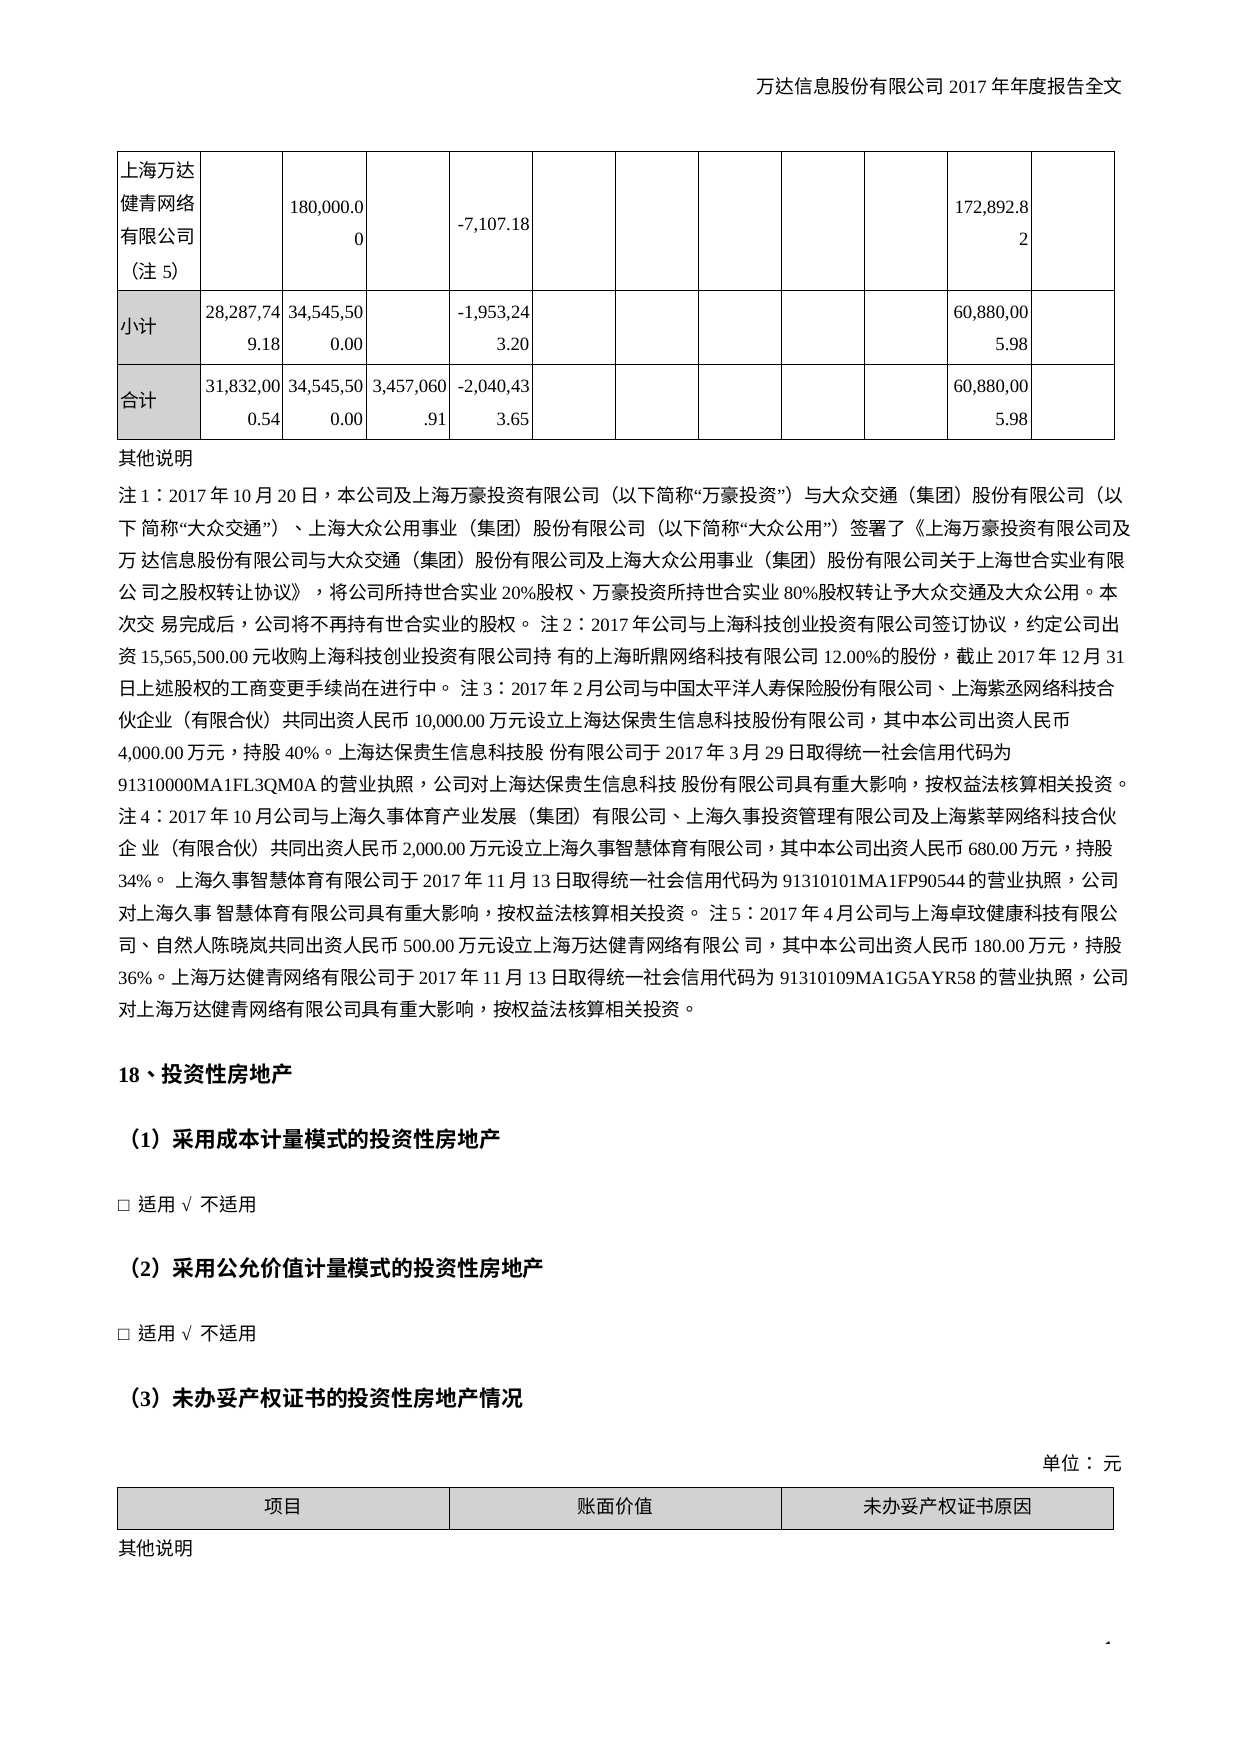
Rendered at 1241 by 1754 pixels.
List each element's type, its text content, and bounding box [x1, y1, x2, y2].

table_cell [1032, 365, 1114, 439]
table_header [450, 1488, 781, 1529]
subtitle （1）采用成本计量模式的投资性房地产 [118, 1124, 1132, 1154]
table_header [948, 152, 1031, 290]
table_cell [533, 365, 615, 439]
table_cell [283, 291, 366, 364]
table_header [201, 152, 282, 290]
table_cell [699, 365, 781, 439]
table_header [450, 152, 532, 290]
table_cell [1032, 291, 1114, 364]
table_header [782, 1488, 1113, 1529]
subtitle （3）未办妥产权证书的投资性房地产情况 [118, 1383, 1132, 1412]
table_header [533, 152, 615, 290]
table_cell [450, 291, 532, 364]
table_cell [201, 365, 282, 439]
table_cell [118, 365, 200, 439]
text □ 适用 √ 不适用 [118, 1321, 1132, 1346]
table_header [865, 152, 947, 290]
text □ 适用 √ 不适用 [118, 1191, 1132, 1216]
text 其他说明 [118, 1535, 1132, 1561]
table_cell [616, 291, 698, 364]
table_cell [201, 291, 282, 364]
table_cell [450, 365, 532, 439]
subtitle （2）采用公允价值计量模式的投资性房地产 [118, 1253, 1132, 1283]
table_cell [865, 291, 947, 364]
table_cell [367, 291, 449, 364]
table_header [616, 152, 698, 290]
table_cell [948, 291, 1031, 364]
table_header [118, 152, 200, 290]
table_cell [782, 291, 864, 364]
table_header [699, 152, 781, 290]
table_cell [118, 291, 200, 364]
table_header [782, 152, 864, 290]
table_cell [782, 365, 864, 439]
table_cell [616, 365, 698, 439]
text 单位： 元 [106, 1450, 1122, 1476]
text 注1：2017年10月20日，本公司及上海万豪投资有限公司（以下简称“万豪投资”）与大众交通（集团）股份有限公司（以下 简称“大众交通”）、上海大众公用事业（集团）股份有限公司（以下简称“大众公用”）签署了《上海万豪投资有限公司及万 达信息股份有限公司与大众交通（集团）股份有限公司及上海大众公用事业（集团）股份有限公司关于上海世合实业有限公 司之股权转让协议》，将公司所持世合实业20%股权、万豪投资所持世合实业80%股权转让予大众交通及大众公用。本次交 易完成后，公司将不再持有世合实业的股权。 注2：2017年公司与上海科技创业投资有限公司签订协议，约定公司出资15,565,500.00元收购上海科技创业投资有限公司持 有的上海昕鼎网络科技有限公司12.00%的股份，截止2017年12月31日上述股权的工商变更手续尚在进行中。 注3：2017年2月公司与中国太平洋人寿保险股份有限公司、上海紫丞网络科技合伙企业（有限合伙）共同出资人民币10,000.00 万元设立上海达保贵生信息科技股份有限公司，其中本公司出资人民币4,000.00万元，持股40%。上海达保贵生信息科技股 份有限公司于2017年3月29日取得统一社会信用代码为91310000MA1FL3QM0A的营业执照，公司对上海达保贵生信息科技 股份有限公司具有重大影响，按权益法核算相关投资。 注4：2017年10月公司与上海久事体育产业发展（集团）有限公司、上海久事投资管理有限公司及上海紫莘网络科技合伙企 业（有限合伙）共同出资人民币2,000.00万元设立上海久事智慧体育有限公司，其中本公司出资人民币680.00万元，持股34%。 上海久事智慧体育有限公司于2017年11月13日取得统一社会信用代码为91310101MA1FP90544的营业执照，公司对上海久事 智慧体育有限公司具有重大影响，按权益法核算相关投资。 注5：2017年4月公司与上海卓玟健康科技有限公司、自然人陈晓岚共同出资人民币500.00万元设立上海万达健青网络有限公 司，其中本公司出资人民币180.00万元，持股36%。上海万达健青网络有限公司于2017年11月13日取得统一社会信用代码为 91310109MA1G5AYR58的营业执照，公司对上海万达健青网络有限公司具有重大影响，按权益法核算相关投资。 [118, 483, 1132, 1022]
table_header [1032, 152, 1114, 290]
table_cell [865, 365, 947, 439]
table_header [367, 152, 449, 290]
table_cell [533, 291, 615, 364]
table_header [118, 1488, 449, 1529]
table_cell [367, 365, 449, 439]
subtitle 18、投资性房地产 [118, 1059, 1132, 1089]
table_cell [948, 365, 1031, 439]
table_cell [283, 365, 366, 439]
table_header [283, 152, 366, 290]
text 其他说明 [118, 445, 1132, 471]
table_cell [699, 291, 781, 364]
